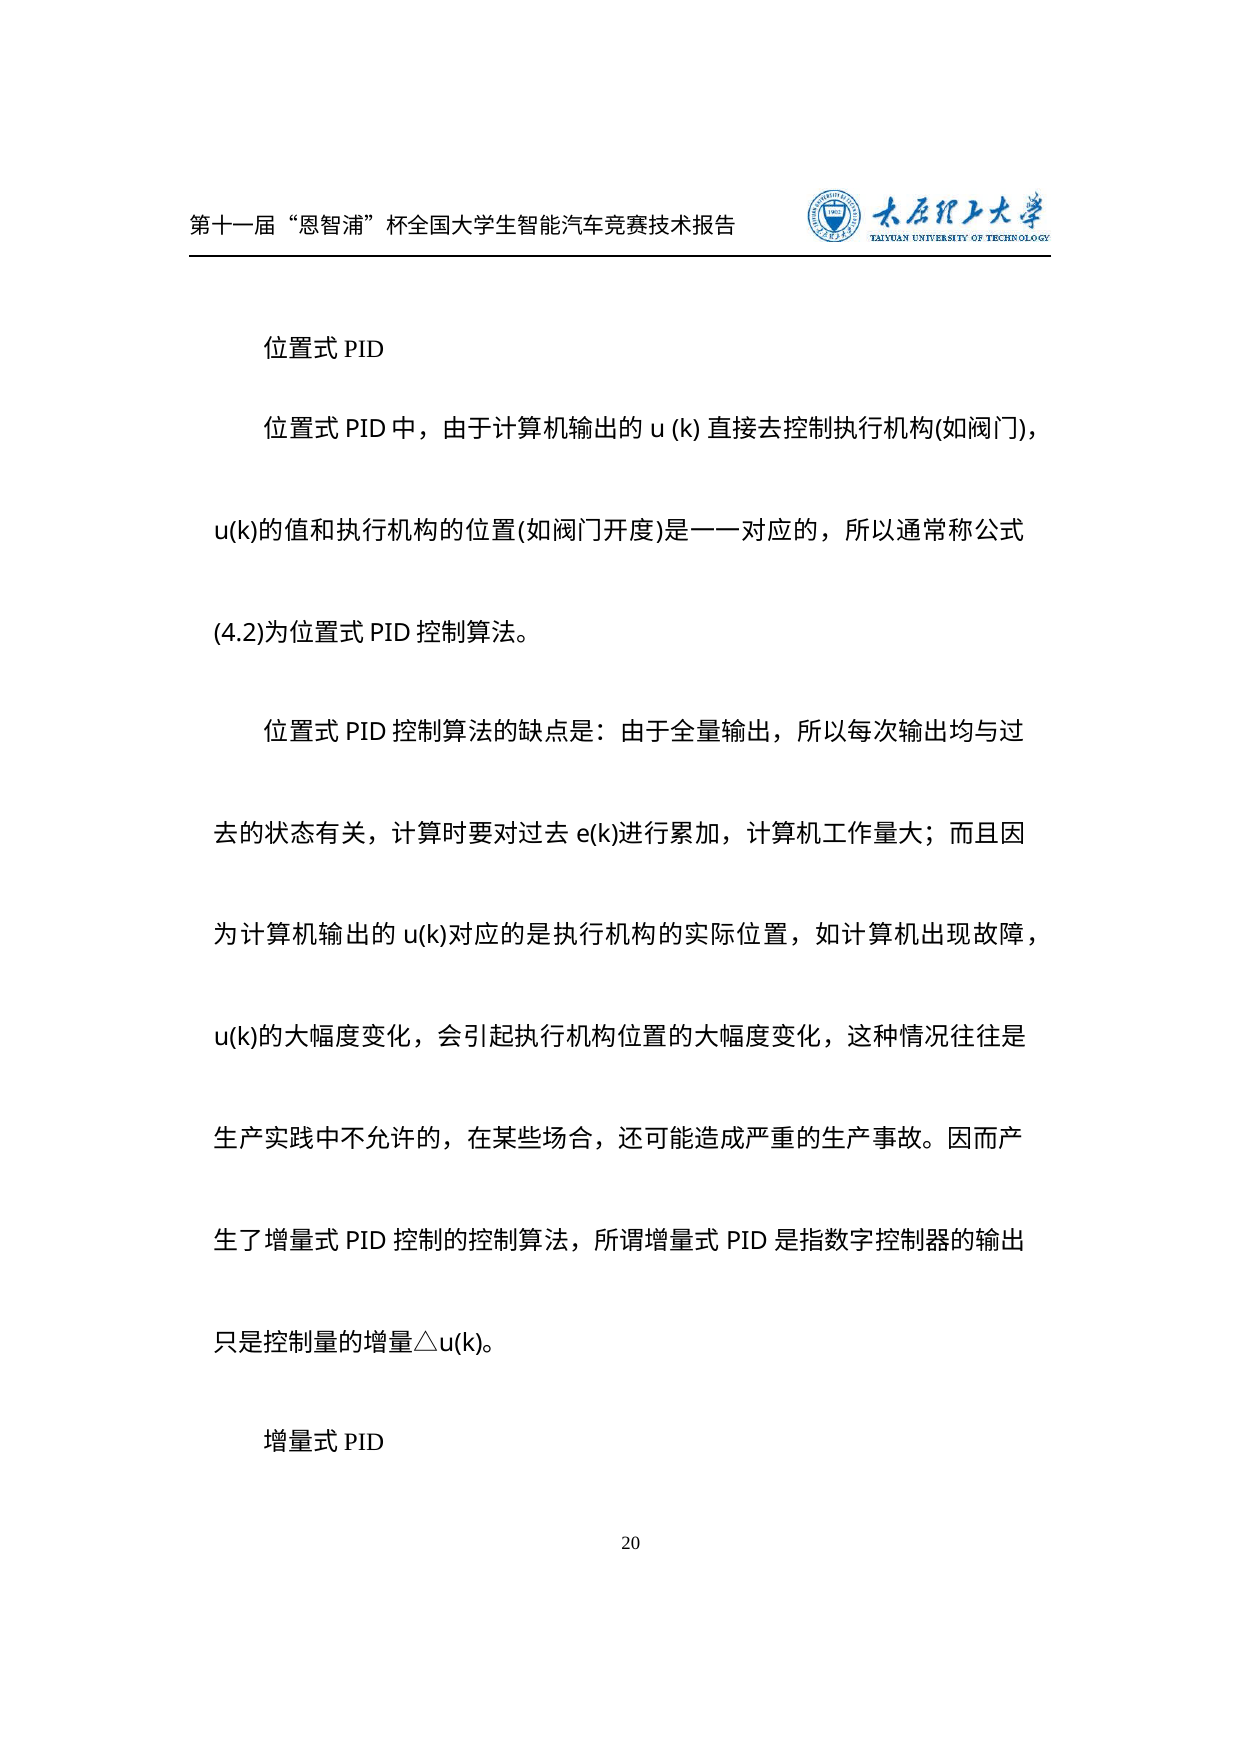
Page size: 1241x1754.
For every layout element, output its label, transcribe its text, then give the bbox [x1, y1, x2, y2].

text 位置式PID控制算法的缺点是：由于全量输出，所以每次输出均与过去的状态有关，计算时要对过去e(k)进行累加，计算机工作量大；而且因为计算机输出的u(k)对应的是执行机构的实际位置，如计算机出现故障，u(k)的大幅度变化，会引起执行机构位置的大幅度变化，这种情况往往是生产实践中不允许的，在某些场合，还可能造成严重的生产事故。因而产生了增量式PID 控制的控制算法，所谓增量式PID 是指数字控制器的输出只是控制量的增量△u(k)。 [214, 695, 1026, 1374]
text 增量式PID [214, 1405, 1026, 1473]
text 位置式PID [214, 313, 1026, 381]
text 位置式PID中，由于计算机输出的u (k) 直接去控制执行机构(如阀门)，u(k)的值和执行机构的位置(如阀门开度)是一一对应的，所以通常称公式(4.2)为位置式PID控制算法。 [214, 393, 1026, 665]
